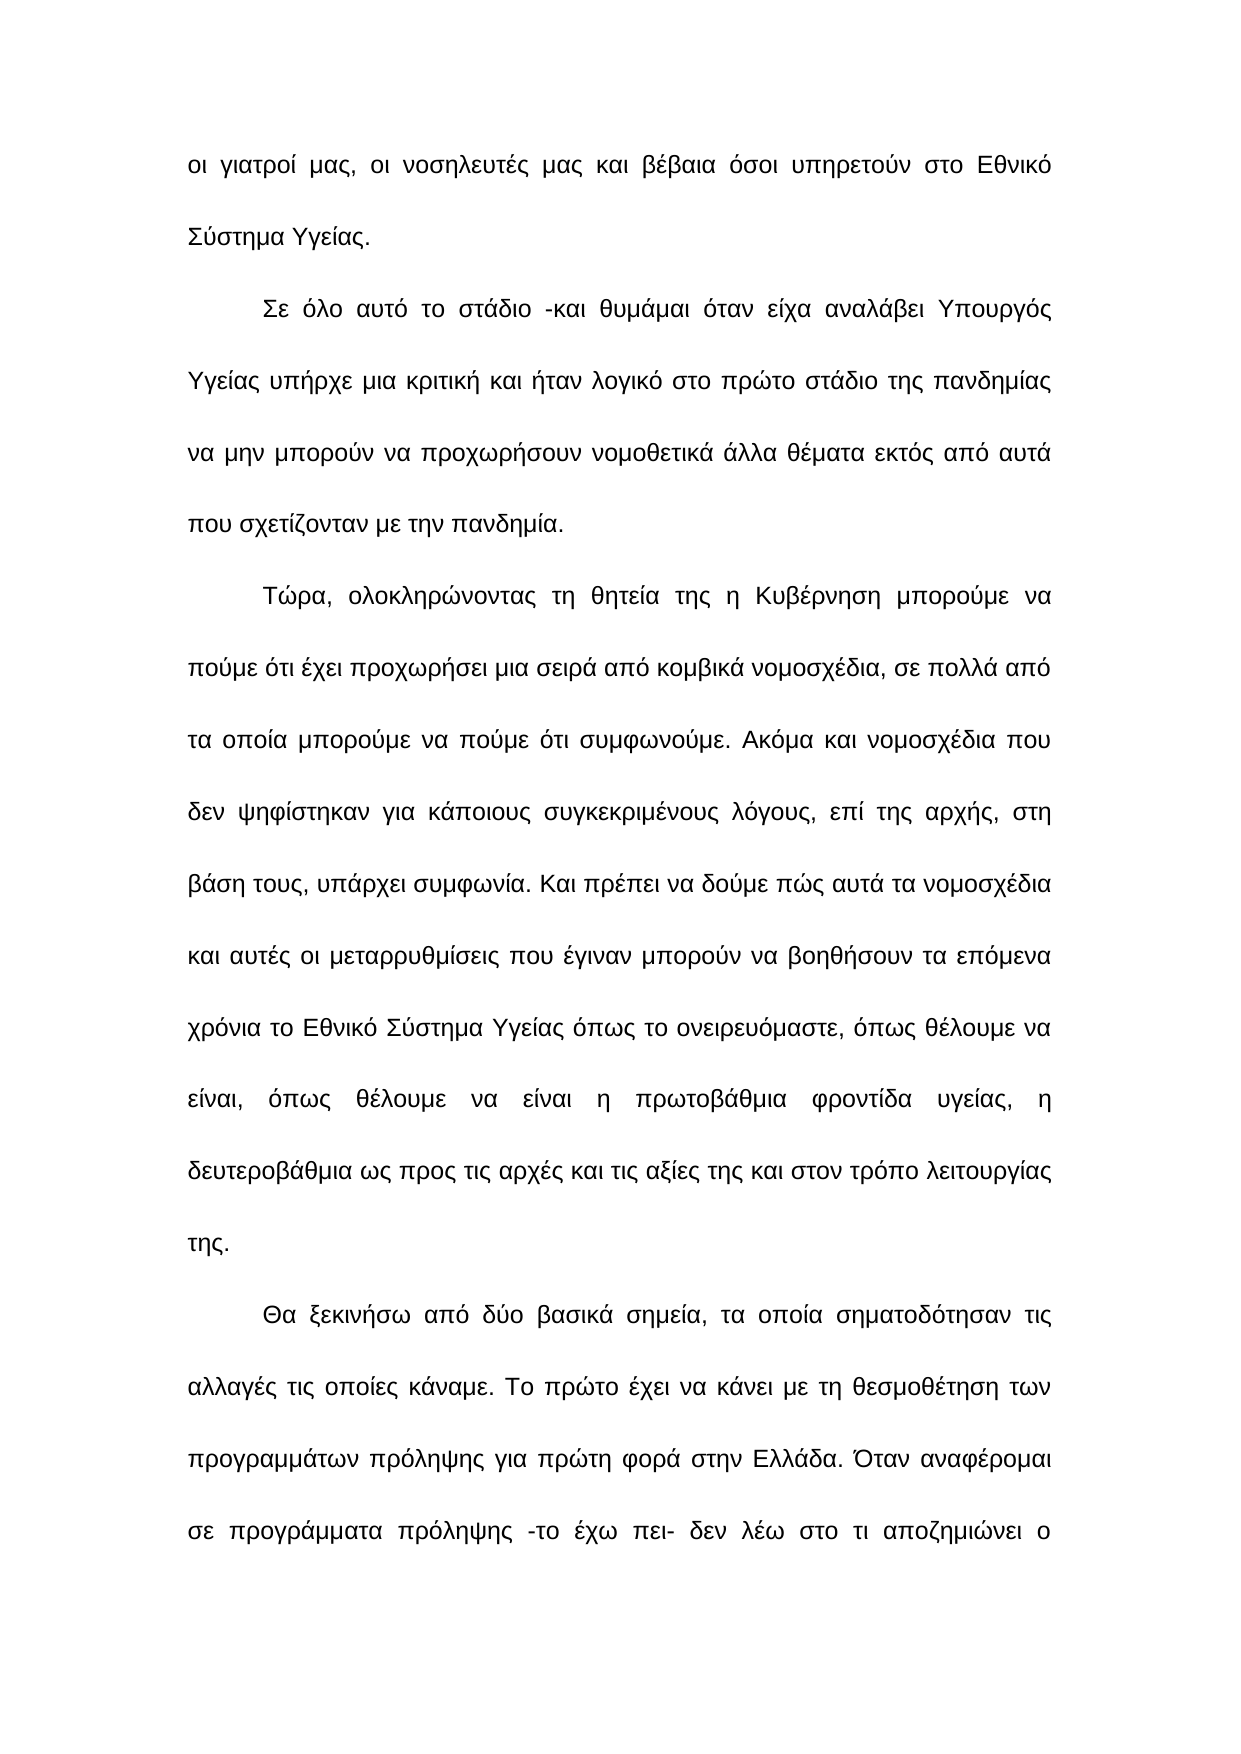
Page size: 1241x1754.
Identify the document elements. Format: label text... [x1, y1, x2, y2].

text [187, 1300, 1053, 1544]
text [187, 150, 1053, 251]
text Σε όλο αυτό το στάδιο -και θυμάμαι όταν είχα αναλάβει Υπουργός Υγείας υπήρχε μια κριτική και ήταν λογικό στο πρώτο στάδιο της πανδημίας να μην μπορούν να προχωρήσουν νομοθετικά άλλα θέματα εκτός από αυτά που σχετίζονταν με την πανδημία. [187, 294, 1053, 538]
text Τώρα, ολοκληρώνοντας τη θητεία της η Κυβέρνηση μπορούμε να πούμε ότι έχει προχωρήσει μια σειρά από κομβικά νομοσχέδια, σε πολλά από τα οποία μπορούμε να πούμε ότι συμφωνούμε. Ακόμα και νομοσχέδια που δεν ψηφίστηκαν για κάποιους συγκεκριμένους λόγους, επί της αρχής, στη βάση τους, υπάρχει συμφωνία. Και πρέπει να δούμε πώς αυτά τα νομοσχέδια και αυτές οι μεταρρυθμίσεις που έγιναν μπορούν να βοηθήσουν τα επόμενα χρόνια το Εθνικό Σύστημα Υγείας όπως το ονειρευόμαστε, όπως θέλουμε να είναι, όπως θέλουμε να είναι η πρωτοβάθμια φροντίδα υγείας, η δευτεροβάθμια ως προς τις αρχές και τις αξίες της και στον τρόπο λειτουργίας της. [187, 581, 1053, 1257]
